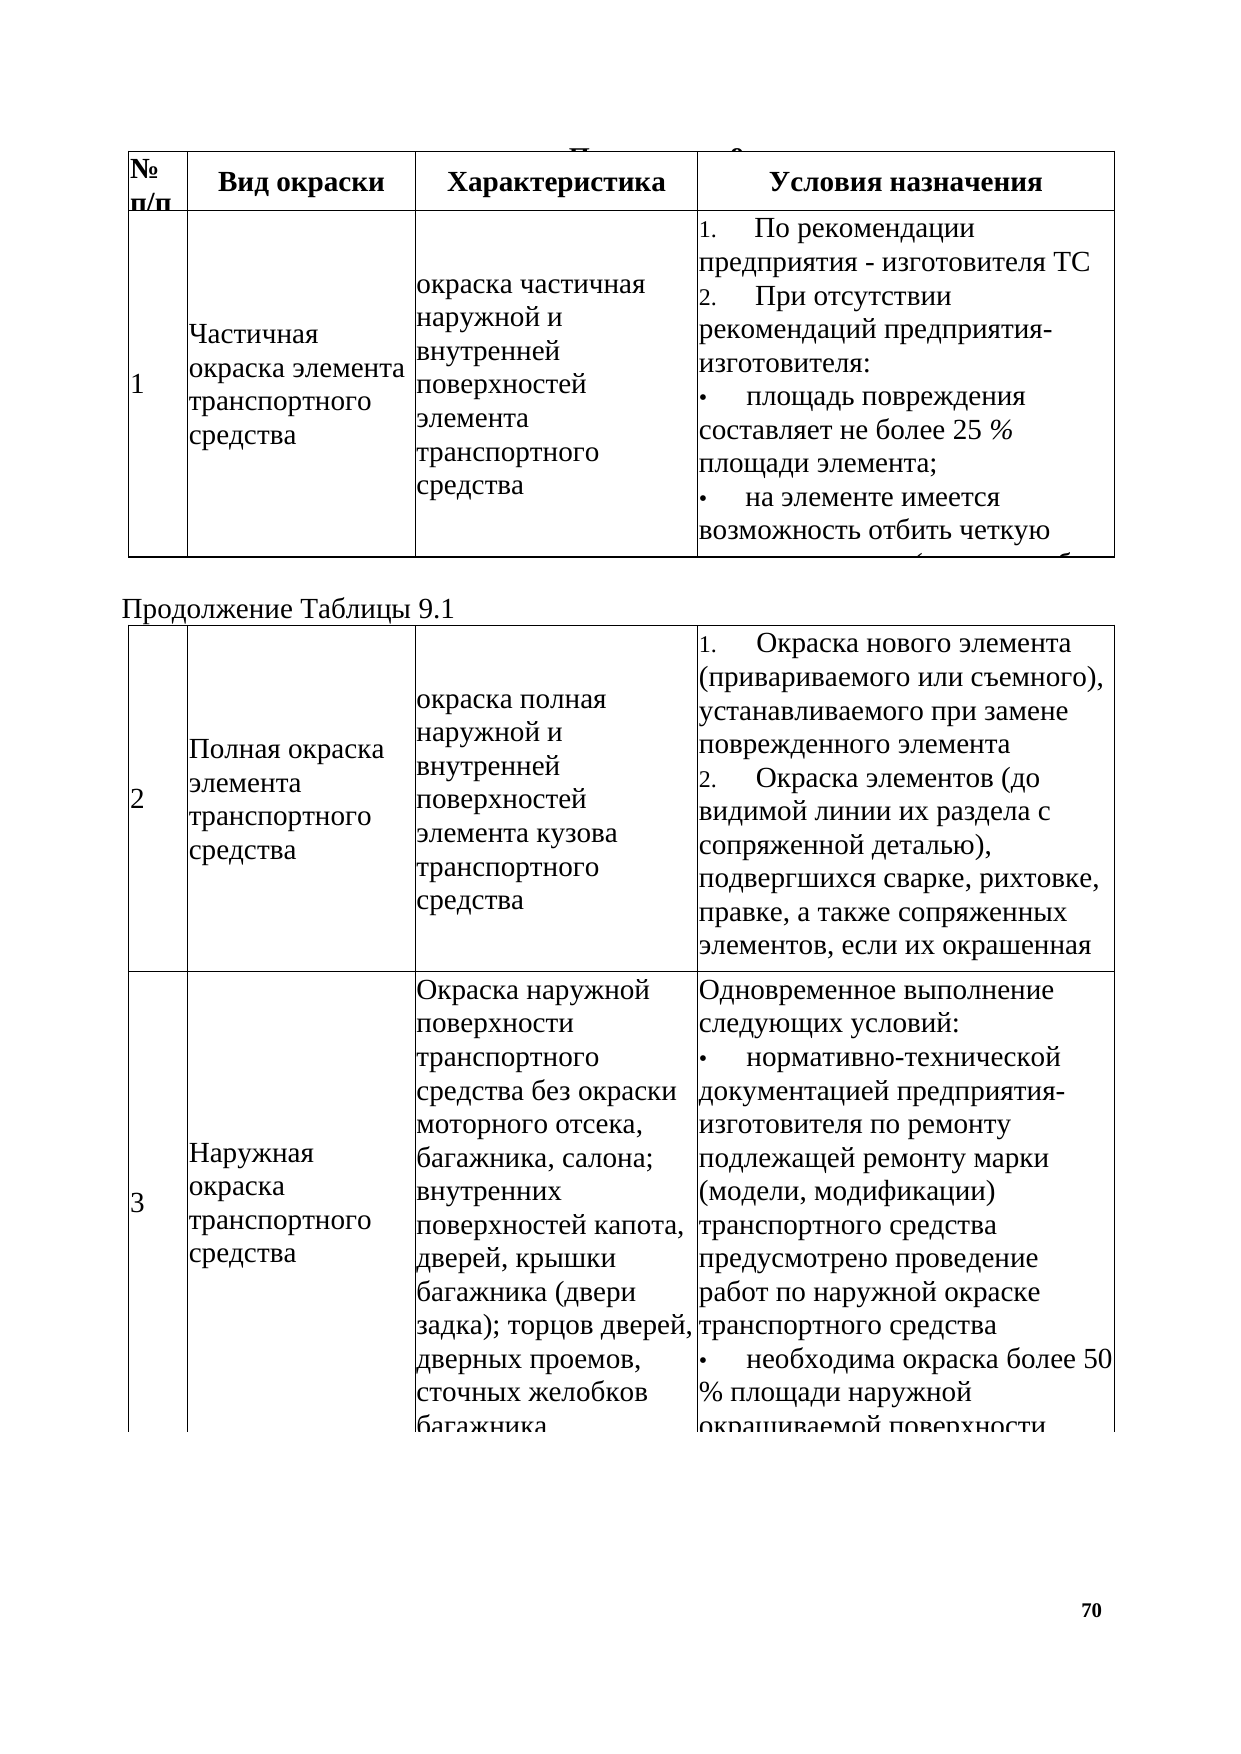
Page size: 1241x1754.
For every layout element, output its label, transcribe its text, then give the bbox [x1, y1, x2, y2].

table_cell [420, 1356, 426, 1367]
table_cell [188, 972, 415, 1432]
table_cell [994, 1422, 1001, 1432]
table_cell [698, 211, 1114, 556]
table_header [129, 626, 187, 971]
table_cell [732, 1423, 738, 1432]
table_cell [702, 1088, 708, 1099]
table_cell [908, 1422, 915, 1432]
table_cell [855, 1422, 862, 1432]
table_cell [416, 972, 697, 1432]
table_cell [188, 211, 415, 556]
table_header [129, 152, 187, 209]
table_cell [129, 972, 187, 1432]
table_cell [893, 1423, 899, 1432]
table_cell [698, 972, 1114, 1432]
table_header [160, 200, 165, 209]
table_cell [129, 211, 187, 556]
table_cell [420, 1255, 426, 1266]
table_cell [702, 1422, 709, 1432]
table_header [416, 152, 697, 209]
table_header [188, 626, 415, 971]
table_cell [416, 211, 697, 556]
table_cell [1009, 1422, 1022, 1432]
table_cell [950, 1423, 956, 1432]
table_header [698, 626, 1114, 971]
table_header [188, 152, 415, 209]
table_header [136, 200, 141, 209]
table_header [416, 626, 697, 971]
text Продолжение Таблицы 9.1 [121, 591, 1121, 624]
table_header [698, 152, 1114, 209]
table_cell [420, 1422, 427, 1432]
